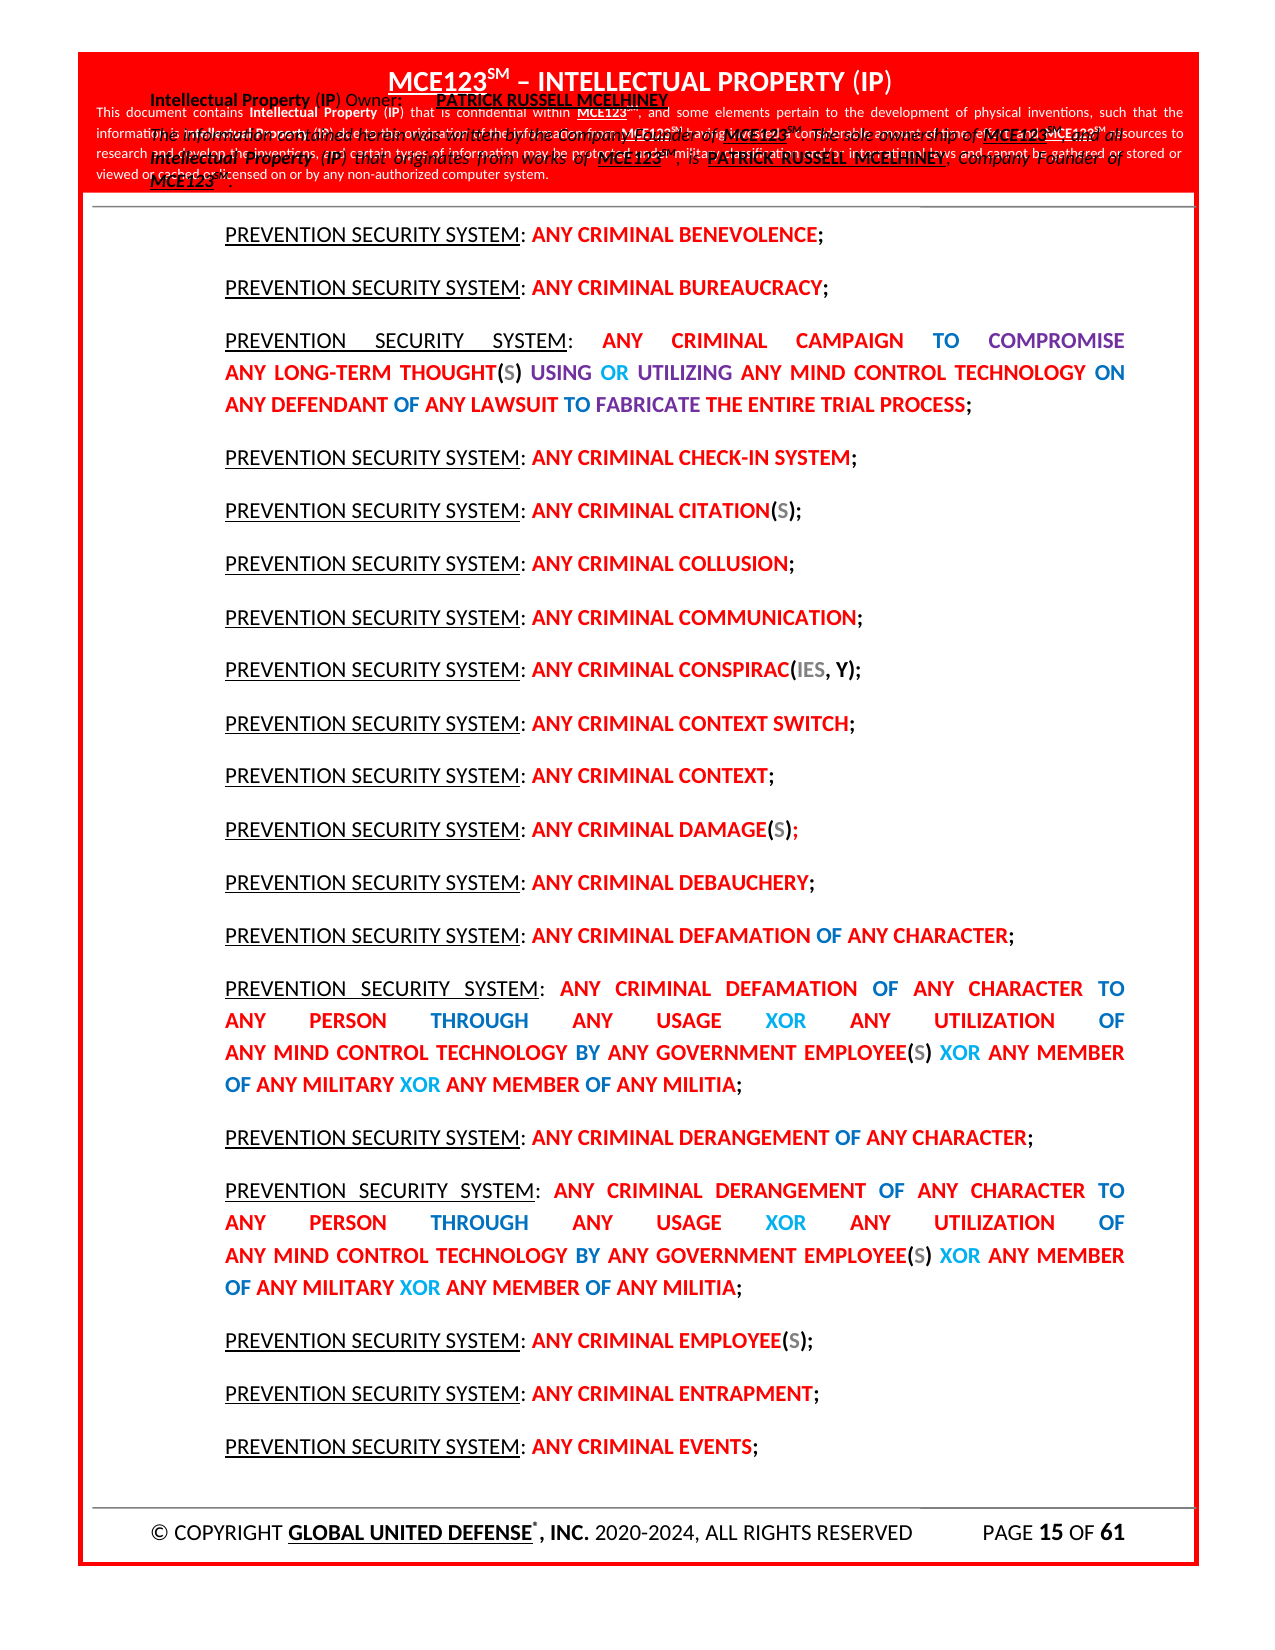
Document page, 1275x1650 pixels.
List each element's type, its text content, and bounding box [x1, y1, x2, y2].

text PREVENTION SECURITY SYSTEM: ANY CRIMINAL DERANGEMENT OF ANY CHARACTER; [225, 1123, 1125, 1151]
text PREVENTION SECURITY SYSTEM: ANY CRIMINAL DAMAGE(S); [225, 815, 1125, 843]
text PREVENTION SECURITY SYSTEM: ANY CRIMINAL CONSPIRAC(IES, Y); [225, 656, 1125, 684]
text PREVENTION SECURITY SYSTEM: ANY CRIMINAL DEFAMATION OF ANY CHARACTER TO ANY PERSON THROUGH ANY USAGE XOR ANY UTILIZATION OF ANY MIND CONTROL TECHNOLOGY BY ANY GOVERNMENT EMPLOYEE(S) XOR ANY MEMBER OF ANY MILITARY XOR ANY MEMBER OF ANY MILITIA; [225, 974, 1125, 1098]
text PREVENTION SECURITY SYSTEM: ANY CRIMINAL DERANGEMENT OF ANY CHARACTER TO ANY PERSON THROUGH ANY USAGE XOR ANY UTILIZATION OF ANY MIND CONTROL TECHNOLOGY BY ANY GOVERNMENT EMPLOYEE(S) XOR ANY MEMBER OF ANY MILITARY XOR ANY MEMBER OF ANY MILITIA; [225, 1176, 1125, 1301]
text PREVENTION SECURITY SYSTEM: ANY CRIMINAL CAMPAIGN TO COMPROMISE ANY LONG-TERM THOUGHT(S) USING OR UTILIZING ANY MIND CONTROL TECHNOLOGY ON ANY DEFENDANT OF ANY LAWSUIT TO FABRICATE THE ENTIRE TRIAL PROCESS; [225, 326, 1125, 418]
text PREVENTION SECURITY SYSTEM: ANY CRIMINAL CITATION(S); [225, 497, 1125, 524]
text PREVENTION SECURITY SYSTEM: ANY CRIMINAL COMMUNICATION; [225, 603, 1125, 631]
text PREVENTION SECURITY SYSTEM: ANY CRIMINAL DEBAUCHERY; [225, 868, 1125, 896]
text PREVENTION SECURITY SYSTEM: ANY CRIMINAL BUREAUCRACY; [225, 273, 1125, 301]
text PREVENTION SECURITY SYSTEM: ANY CRIMINAL EVENTS; [225, 1432, 1125, 1460]
text PREVENTION SECURITY SYSTEM: ANY CRIMINAL CONTEXT; [225, 762, 1125, 790]
text PREVENTION SECURITY SYSTEM: ANY CRIMINAL BENEVOLENCE; [225, 220, 1125, 248]
text PREVENTION SECURITY SYSTEM: ANY CRIMINAL EMPLOYEE(S); [225, 1326, 1125, 1354]
text PREVENTION SECURITY SYSTEM: ANY CRIMINAL CONTEXT SWITCH; [225, 709, 1125, 737]
text PREVENTION SECURITY SYSTEM: ANY CRIMINAL COLLUSION; [225, 549, 1125, 578]
text PREVENTION SECURITY SYSTEM: ANY CRIMINAL CHECK-IN SYSTEM; [225, 443, 1125, 472]
text PREVENTION SECURITY SYSTEM: ANY CRIMINAL ENTRAPMENT; [225, 1379, 1125, 1407]
text PREVENTION SECURITY SYSTEM: ANY CRIMINAL DEFAMATION OF ANY CHARACTER; [225, 921, 1125, 949]
